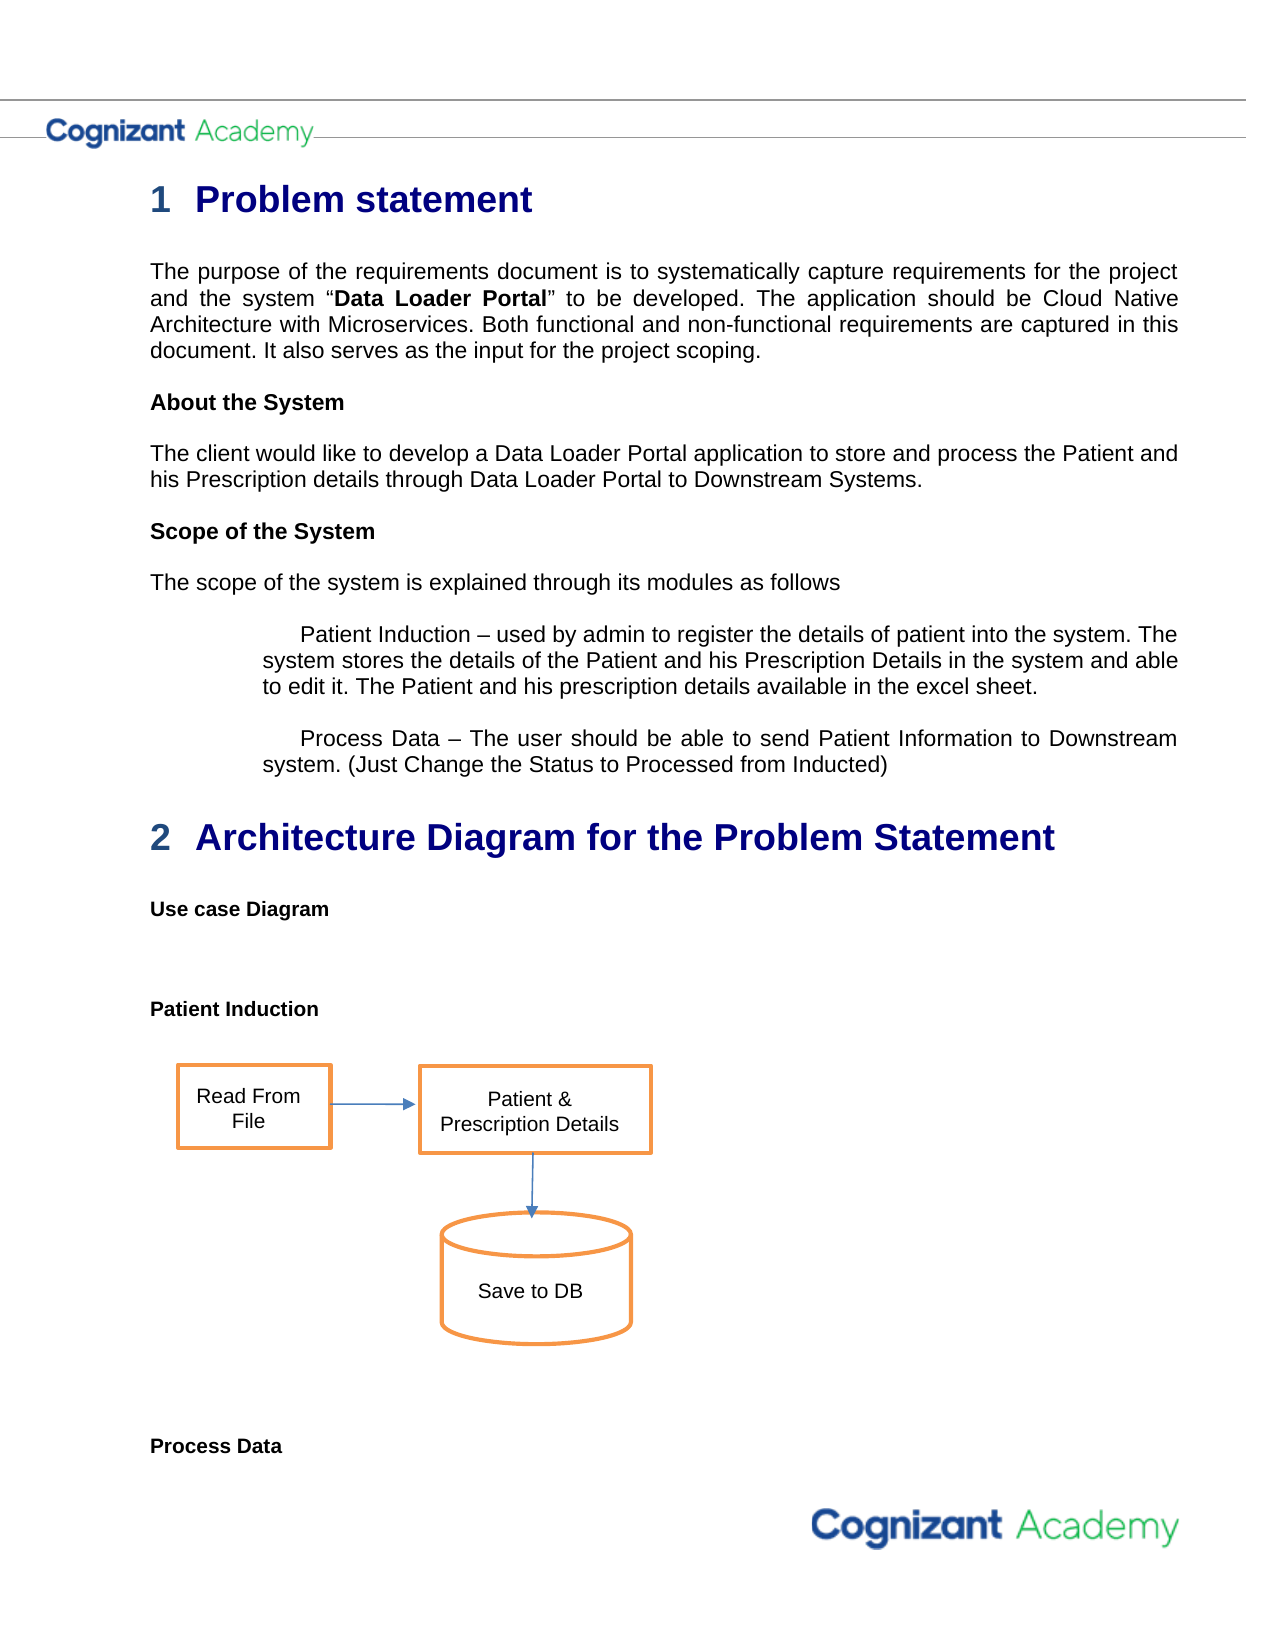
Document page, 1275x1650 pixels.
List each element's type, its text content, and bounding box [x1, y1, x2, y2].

text The scope of the system is explained through its modules as follows [150, 569, 1179, 596]
picture [811, 1508, 1180, 1550]
text Scope of the System [150, 518, 1179, 544]
text Process Data [150, 1433, 1179, 1458]
list Process Data – The user should be able to send Patient Information to Downstream system. (Just Change the Status to Processed from Inducted) [262, 724, 1179, 777]
text The purpose of the requirements document is to systematically capture requirements for the project and the system “Data Loader Portal” to be developed. The application should be Cloud Native Architecture with Microservices. Both functional and non-functional requirements are captured in this document. It also serves as the input for the project scoping. [150, 258, 1179, 364]
text Patient Induction [150, 995, 1179, 1020]
subtitle Problem statement [150, 178, 1179, 221]
text The client would like to develop a Data Loader Portal application to store and process the Patient and his Prescription details through Data Loader Portal to Downstream Systems. [150, 440, 1179, 493]
list Patient Induction – used by admin to register the details of patient into the system. The system stores the details of the Patient and his Prescription Details in the system and able to edit it. The Patient and his prescription details available in the excel sheet. [262, 621, 1179, 699]
subtitle Architecture Diagram for the Problem Statement [150, 815, 1179, 858]
text About the System [150, 389, 1179, 415]
picture [46, 118, 314, 149]
text Use case Diagram [150, 895, 1179, 920]
